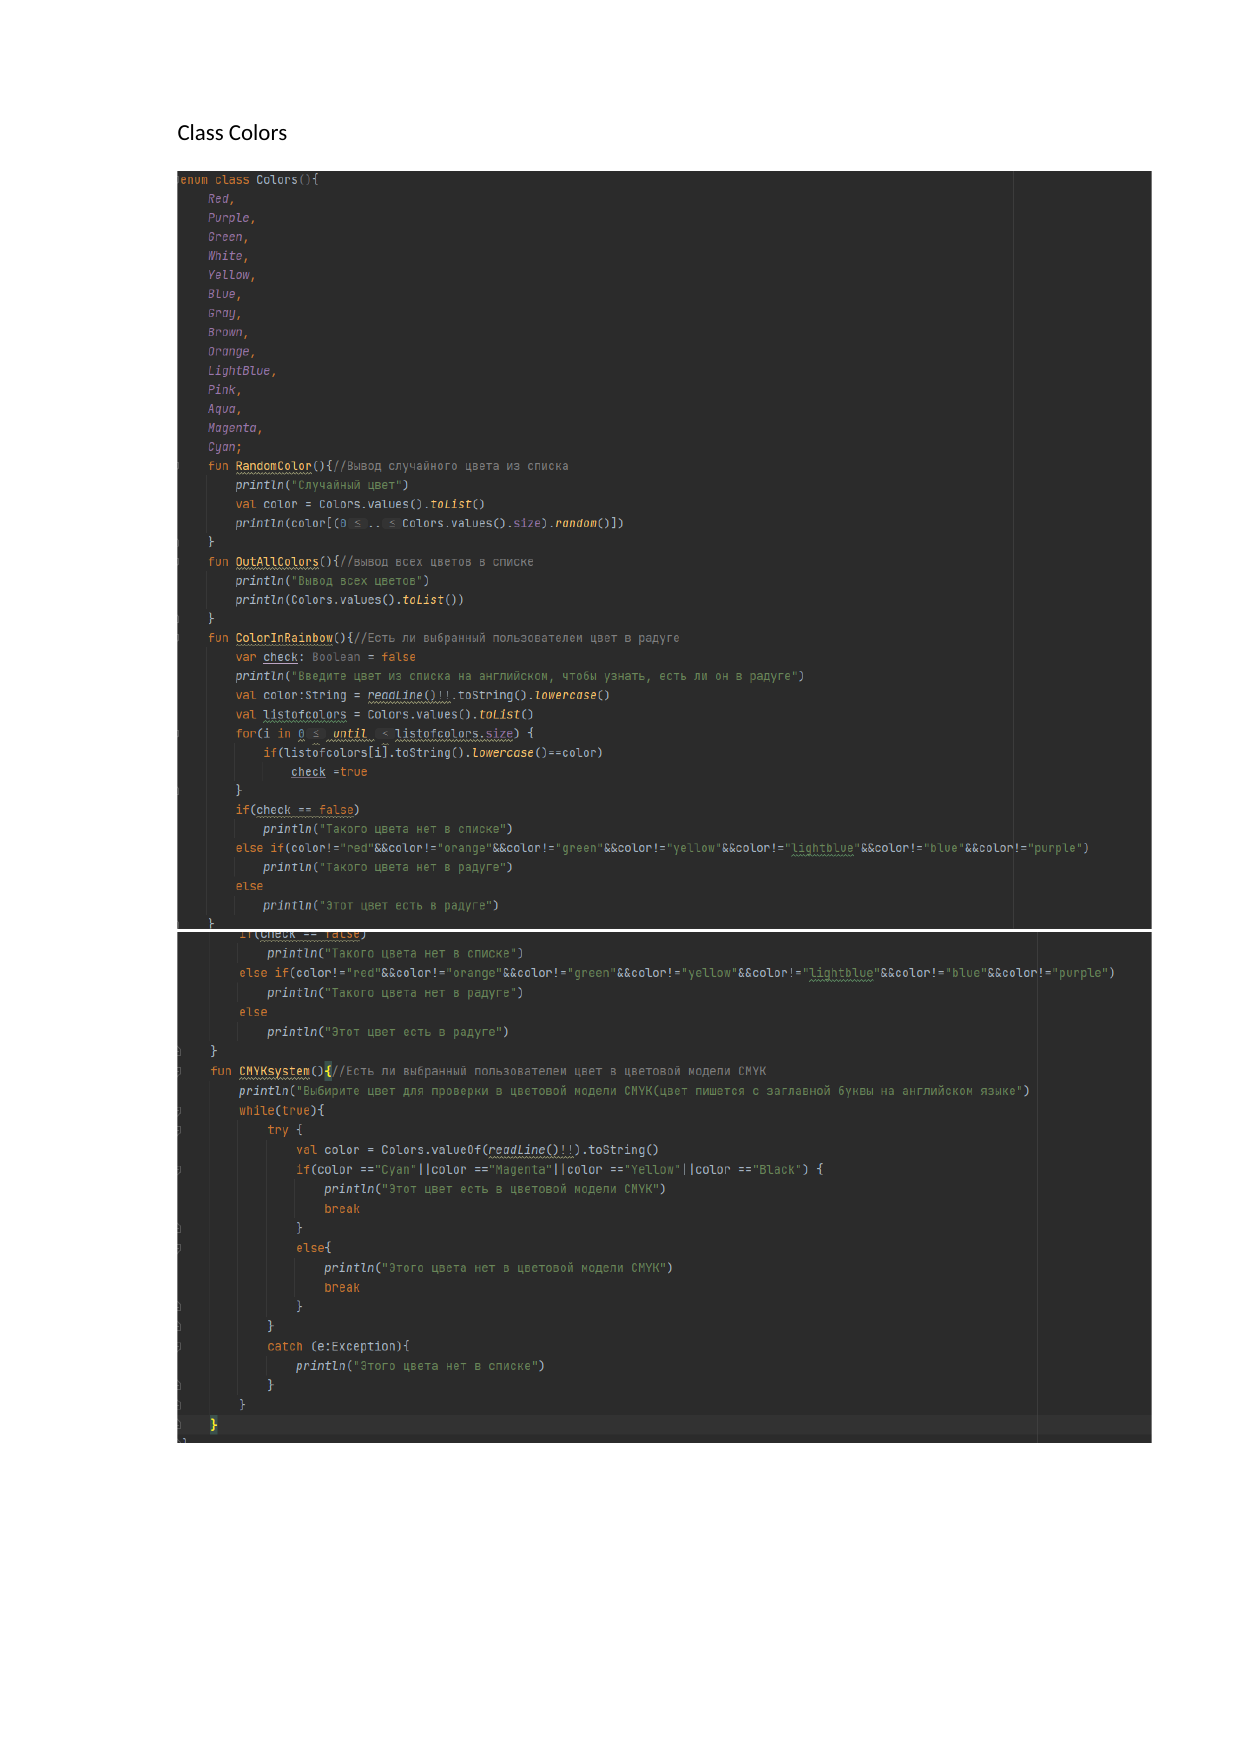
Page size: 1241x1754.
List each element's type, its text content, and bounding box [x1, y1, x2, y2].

picture [177, 171, 1152, 929]
text Class Colors [177, 118, 1152, 146]
picture [177, 932, 1152, 1443]
